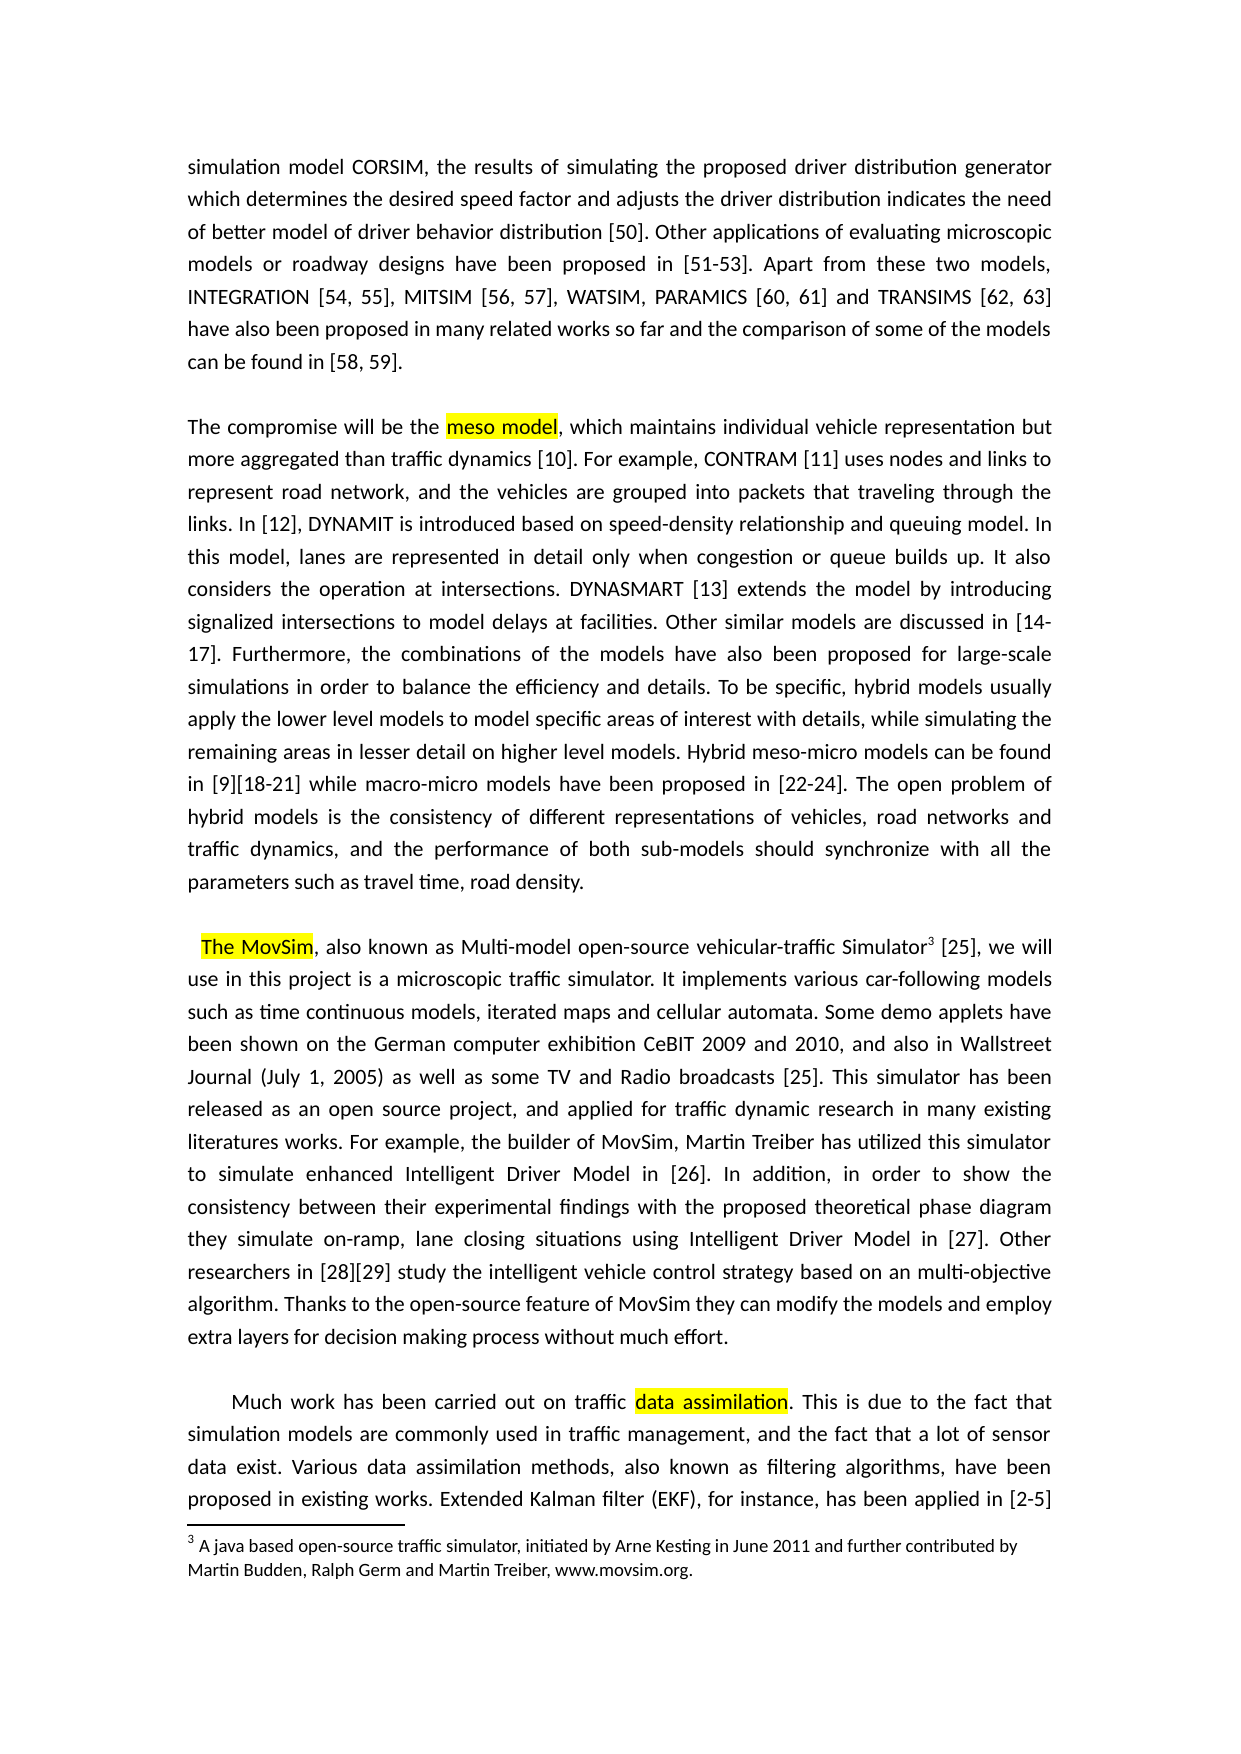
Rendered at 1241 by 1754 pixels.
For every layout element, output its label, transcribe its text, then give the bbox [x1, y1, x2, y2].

text The compromise will be the meso model, which maintains individual vehicle representation but more aggregated than traffic dynamics [10]. For example, CONTRAM [11] uses nodes and links to represent road network, and the vehicles are grouped into packets that traveling through the links. In [12], DYNAMIT is introduced based on speed-density relationship and queuing model. In this model, lanes are represented in detail only when congestion or queue builds up. It also considers the operation at intersections. DYNASMART [13] extends the model by introducing signalized intersections to model delays at facilities. Other similar models are discussed in [14-17]. Furthermore, the combinations of the models have also been proposed for large-scale simulations in order to balance the efficiency and details. To be specific, hybrid models usually apply the lower level models to model specific areas of interest with details, while simulating the remaining areas in lesser detail on higher level models. Hybrid meso-micro models can be found in [9][18-21] while macro-micro models have been proposed in [22-24]. The open problem of hybrid models is the consistency of different representations of vehicles, road networks and traffic dynamics, and the performance of both sub-models should synchronize with all the parameters such as travel time, road density. [187, 410, 1053, 897]
text The MovSim, also known as Multi-model open-source vehicular-traffic Simulator [25], we will use in this project is a microscopic traffic simulator. It implements various car-following models such as time continuous models, iterated maps and cellular automata. Some demo applets have been shown on the German computer exhibition CeBIT 2009 and 2010, and also in Wallstreet Journal (July 1, 2005) as well as some TV and Radio broadcasts [25]. This simulator has been released as an open source project, and applied for traffic dynamic research in many existing literatures works. For example, the builder of MovSim, Martin Treiber has utilized this simulator to simulate enhanced Intelligent Driver Model in [26]. In addition, in order to show the consistency between their experimental findings with the proposed theoretical phase diagram they simulate on-ramp, lane closing situations using Intelligent Driver Model in [27]. Other researchers in [28][29] study the intelligent vehicle control strategy based on an multi-objective algorithm. Thanks to the open-source feature of MovSim they can modify the models and employ extra layers for decision making process without much effort. [187, 930, 1053, 1352]
